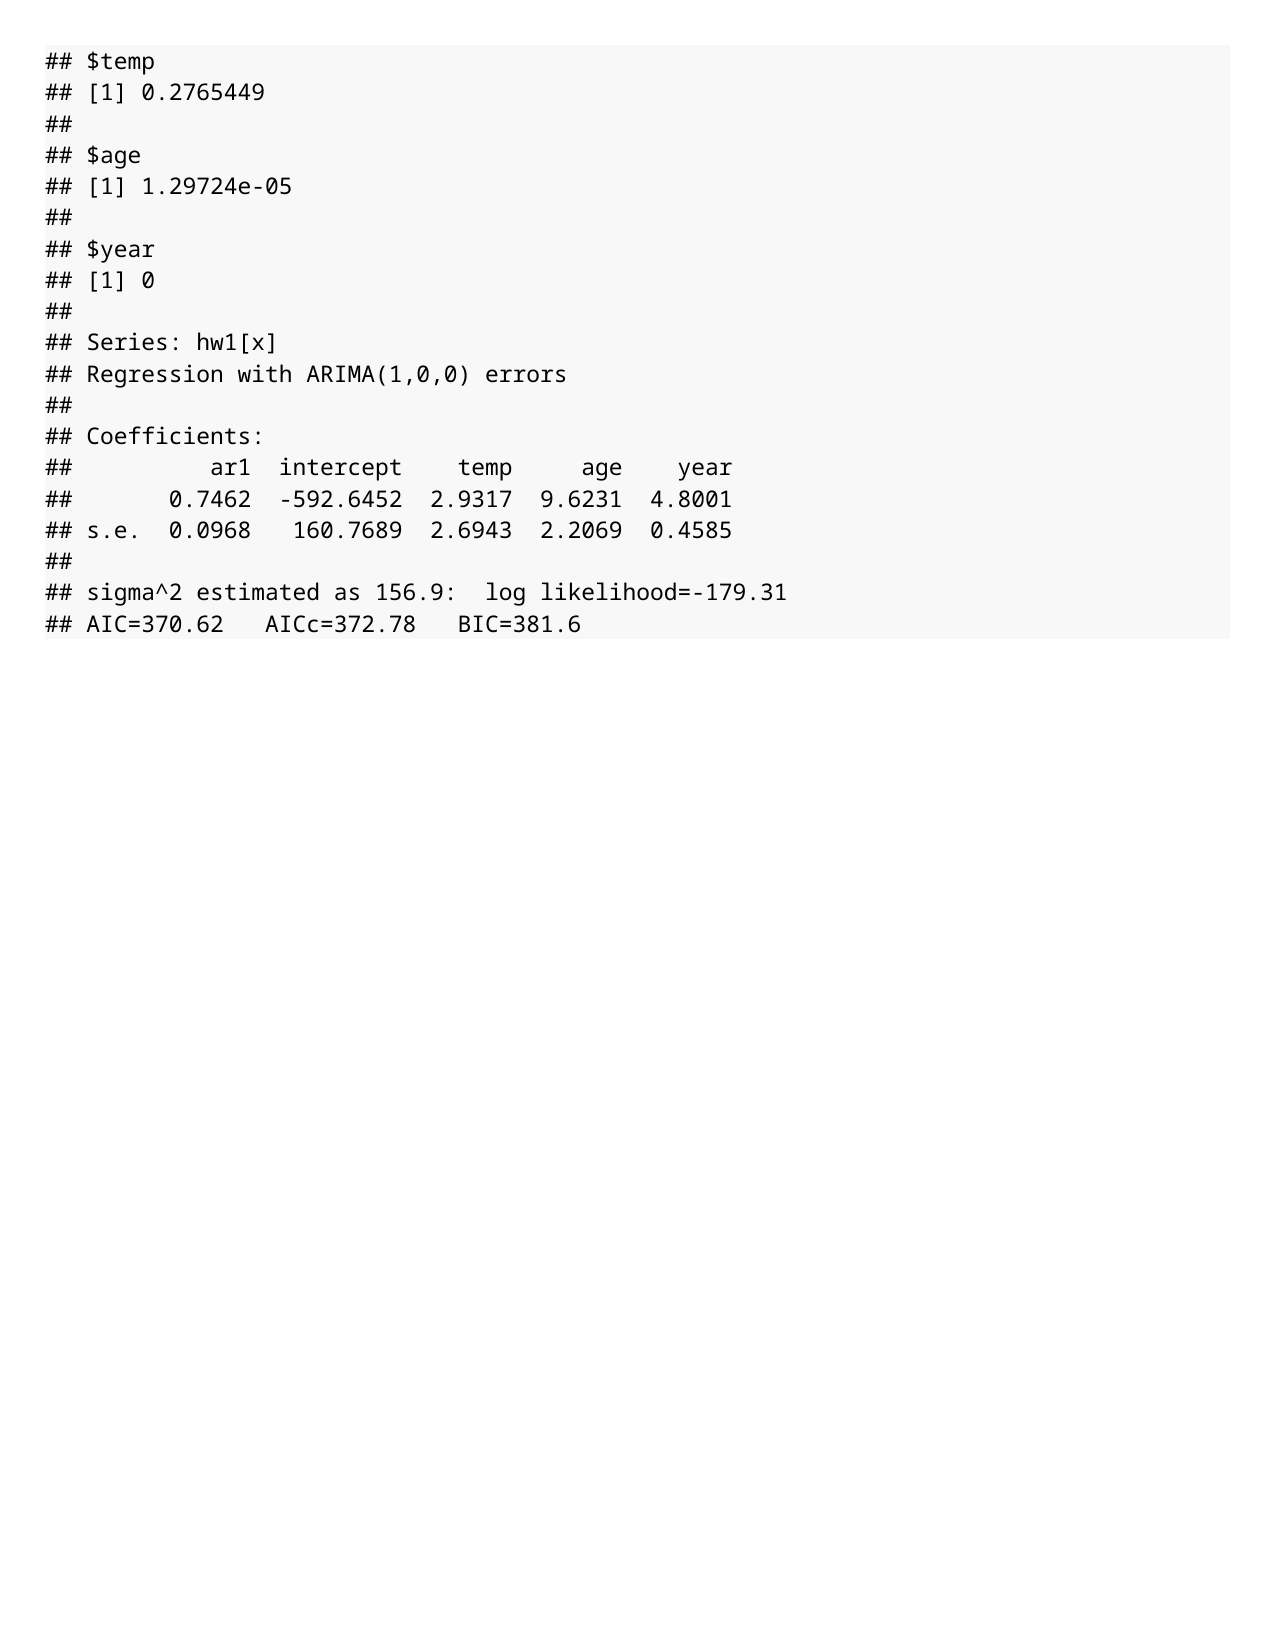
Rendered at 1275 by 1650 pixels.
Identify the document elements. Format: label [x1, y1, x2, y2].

text [45, 45, 1230, 639]
